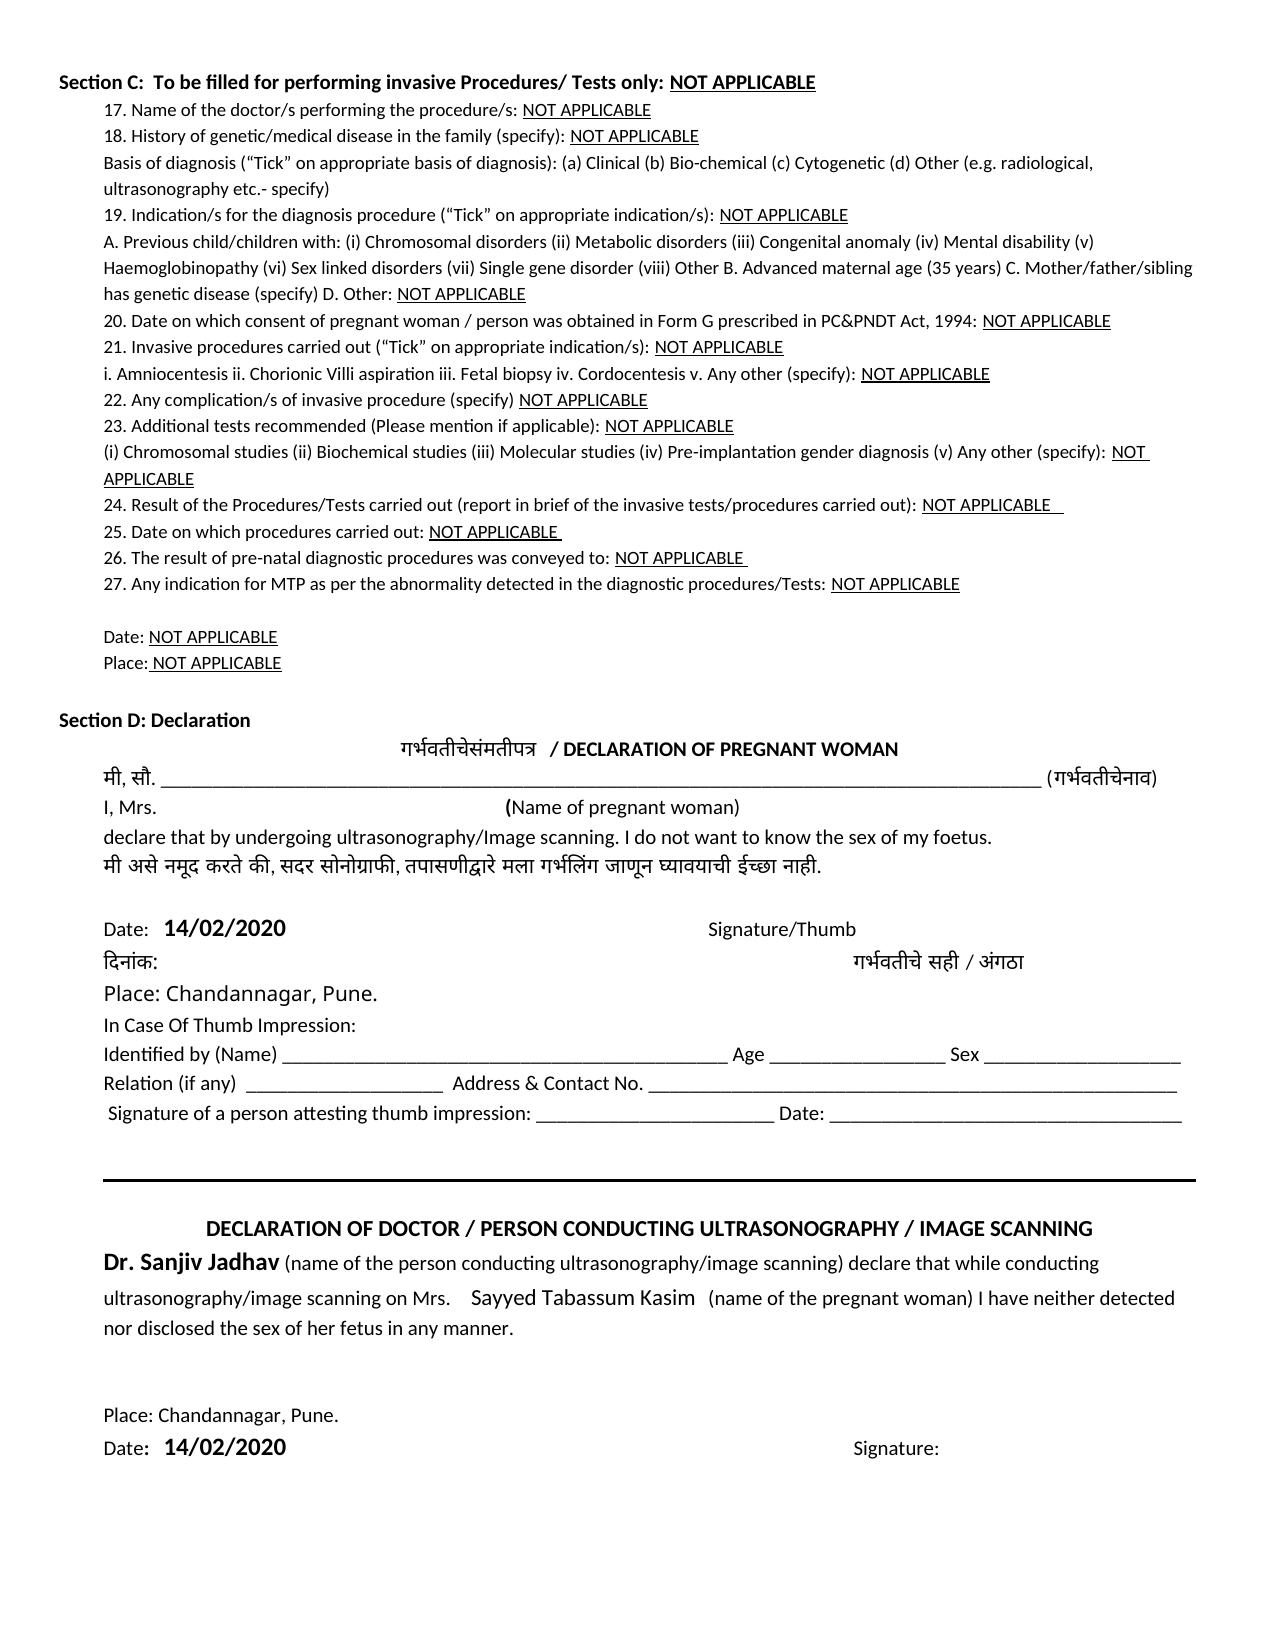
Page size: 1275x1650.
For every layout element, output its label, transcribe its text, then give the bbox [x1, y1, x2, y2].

text Place: Chandannagar, Pune. [103, 1402, 1196, 1428]
text declare that by undergoing ultrasonography/Image scanning. I do not want to know the sex of my foetus. [103, 824, 1196, 850]
text Date: Signature/Thumb [103, 912, 1196, 942]
text 26. The result of pre-natal diagnostic procedures was conveyed to: NOT APPLICABLE [103, 546, 1196, 569]
text मी, सौ. _____________________________________________________________________________________ (गर्भवतीचेनाव) [103, 765, 1196, 791]
text 20. Date on which consent of pregnant woman / person was obtained in Form G prescribed in PC&PNDT Act, 1994: NOT APPLICABLE [103, 309, 1196, 332]
text 19. Indication/s for the diagnosis procedure (“Tick” on appropriate indication/s): NOT APPLICABLE [103, 203, 1196, 226]
text Section D: Declaration [59, 707, 1196, 732]
text Dr. Sanjiv Jadhav (name of the person conducting ultrasonography/image scanning) declare that while conducting ultrasonography/image scanning on Mrs. (name of the pregnant woman) I have neither detected nor disclosed the sex of her fetus in any manner. [103, 1246, 1196, 1341]
text Section C: To be filled for performing invasive Procedures/ Tests only: NOT APPLICABLE [0, 69, 1275, 94]
text Signature of a person attesting thumb impression: _______________________ Date: __________________________________ [103, 1100, 1196, 1179]
text (i) Chromosomal studies (ii) Biochemical studies (iii) Molecular studies (iv) Pre-implantation gender diagnosis (v) Any other (specify): NOT APPLICABLE [103, 441, 1196, 490]
text Identified by (Name) ___________________________________________ Age _________________ Sex ___________________ [103, 1041, 1196, 1067]
text Place: Chandannagar, Pune. [103, 979, 1196, 1008]
text Date: Signature: [103, 1431, 1196, 1462]
text 23. Additional tests recommended (Please mention if applicable): NOT APPLICABLE [103, 414, 1196, 437]
text गर्भवतीचेसंमतीपत्र / DECLARATION OF PREGNANT WOMAN [103, 736, 1196, 762]
text दिनांक: गर्भवतीचे सही / अंगठा [103, 947, 1196, 975]
text I, Mrs. (Name of pregnant woman) [103, 794, 1196, 820]
text A. Previous child/children with: (i) Chromosomal disorders (ii) Metabolic disorders (iii) Congenital anomaly (iv) Mental disability (v) Haemoglobinopathy (vi) Sex linked disorders (vii) Single gene disorder (viii) Other B. Advanced maternal age (35 years) C. Mother/father/sibling has genetic disease (specify) D. Other: NOT APPLICABLE [103, 230, 1196, 306]
text Basis of diagnosis (“Tick” on appropriate basis of diagnosis): (a) Clinical (b) Bio-chemical (c) Cytogenetic (d) Other (e.g. radiological, ultrasonography etc.- specify) [103, 151, 1196, 200]
text 17. Name of the doctor/s performing the procedure/s: NOT APPLICABLE [103, 98, 1196, 121]
text Relation (if any) ___________________ Address & Contact No. ___________________________________________________ [103, 1071, 1196, 1096]
text 27. Any indication for MTP as per the abnormality detected in the diagnostic procedures/Tests: NOT APPLICABLE [103, 572, 1196, 595]
text मी असे नमूद करते की, सदर सोनोग्राफी, तपासणीद्वारे मला गर्भलिंग जाणून घ्यावयाची ईच्छा नाही. [103, 854, 1196, 879]
text Place: NOT APPLICABLE [103, 652, 1196, 674]
text 21. Invasive procedures carried out (“Tick” on appropriate indication/s): NOT APPLICABLE [103, 335, 1196, 358]
text 25. Date on which procedures carried out: NOT APPLICABLE [103, 520, 1196, 543]
text In Case Of Thumb Impression: [103, 1012, 1196, 1038]
text Date: NOT APPLICABLE [103, 625, 1196, 648]
text 22. Any complication/s of invasive procedure (specify) NOT APPLICABLE [103, 388, 1196, 411]
text 24. Result of the Procedures/Tests carried out (report in brief of the invasive tests/procedures carried out): NOT APPLICABLE [103, 493, 1196, 516]
text 18. History of genetic/medical disease in the family (specify): NOT APPLICABLE [103, 124, 1196, 147]
text DECLARATION OF DOCTOR / PERSON CONDUCTING ULTRASONOGRAPHY / IMAGE SCANNING [103, 1214, 1196, 1242]
text i. Amniocentesis ii. Chorionic Villi aspiration iii. Fetal biopsy iv. Cordocentesis v. Any other (specify): NOT APPLICABLE [103, 362, 1196, 384]
